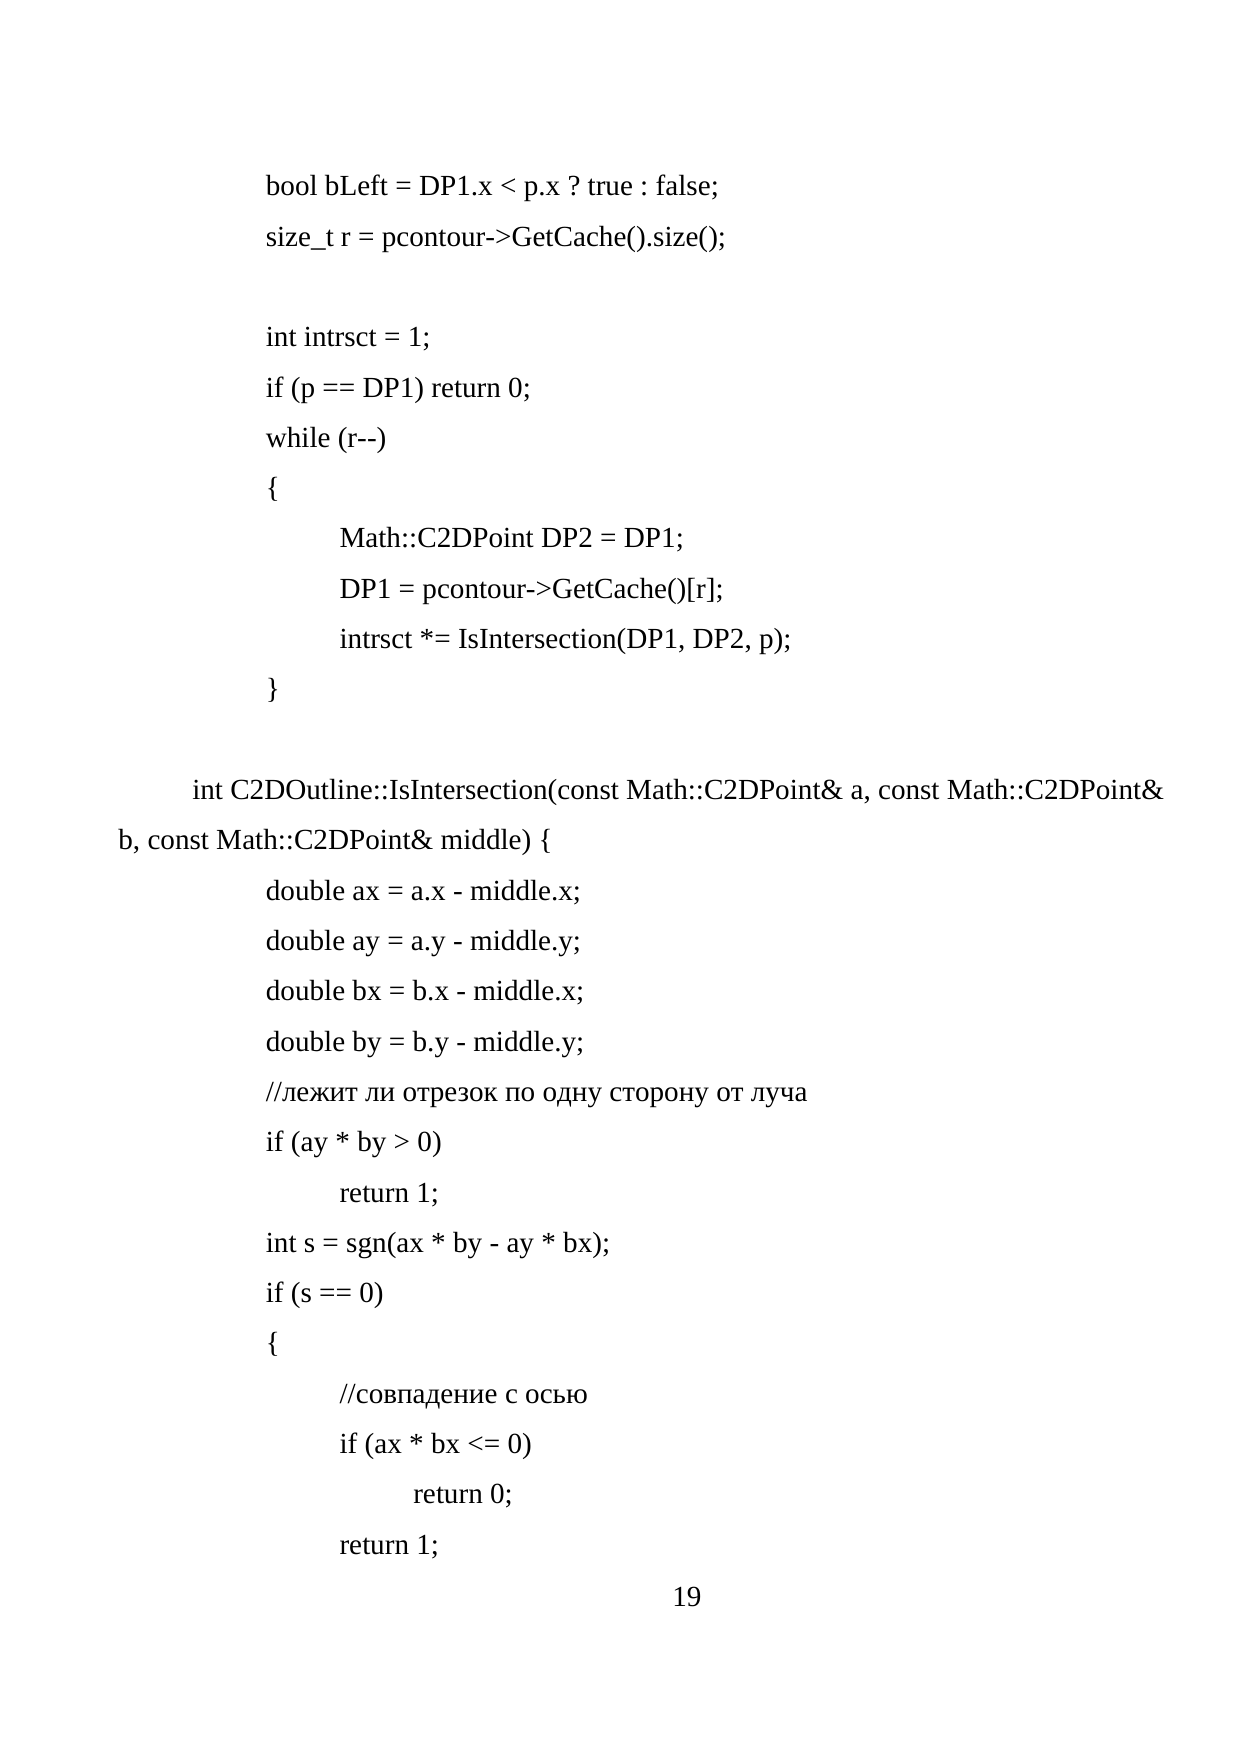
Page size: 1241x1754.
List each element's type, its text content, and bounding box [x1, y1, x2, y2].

text //совпадение с осью [118, 1376, 1181, 1409]
text int C2DOutline::IsIntersection(const Math::C2DPoint& a, const Math::C2DPoint& b, const Math::C2DPoint& middle) { [118, 772, 1181, 856]
text return 1; [118, 1527, 1181, 1560]
text bool bLeft = DP1.x < p.x ? true : false; [118, 168, 1181, 202]
text if (ax * bx <= 0) [118, 1426, 1181, 1460]
text return 0; [118, 1477, 1181, 1510]
text while (r--) [118, 420, 1181, 453]
text { [118, 1326, 1181, 1359]
text double ay = a.y - middle.y; [118, 923, 1181, 957]
text { [118, 470, 1181, 504]
text } [118, 672, 1181, 705]
text intrsct *= IsIntersection(DP1, DP2, p); [118, 621, 1181, 655]
text int intrsct = 1; [118, 319, 1181, 353]
text Math::C2DPoint DP2 = DP1; [118, 521, 1181, 554]
text double bx = b.x - middle.x; [118, 973, 1181, 1007]
text size_t r = pcontour->GetCache().size(); [118, 219, 1181, 252]
text double ax = a.x - middle.x; [118, 873, 1181, 906]
text if (p == DP1) return 0; [118, 370, 1181, 403]
text DP1 = pcontour->GetCache()[r]; [118, 571, 1181, 604]
text return 1; [118, 1175, 1181, 1208]
text if (ay * by > 0) [118, 1124, 1181, 1158]
text //лежит ли отрезок по одну сторону от луча [118, 1074, 1181, 1108]
text int s = sgn(ax * by - ay * bx); [118, 1225, 1181, 1258]
text double by = b.y - middle.y; [118, 1024, 1181, 1057]
text if (s == 0) [118, 1275, 1181, 1309]
